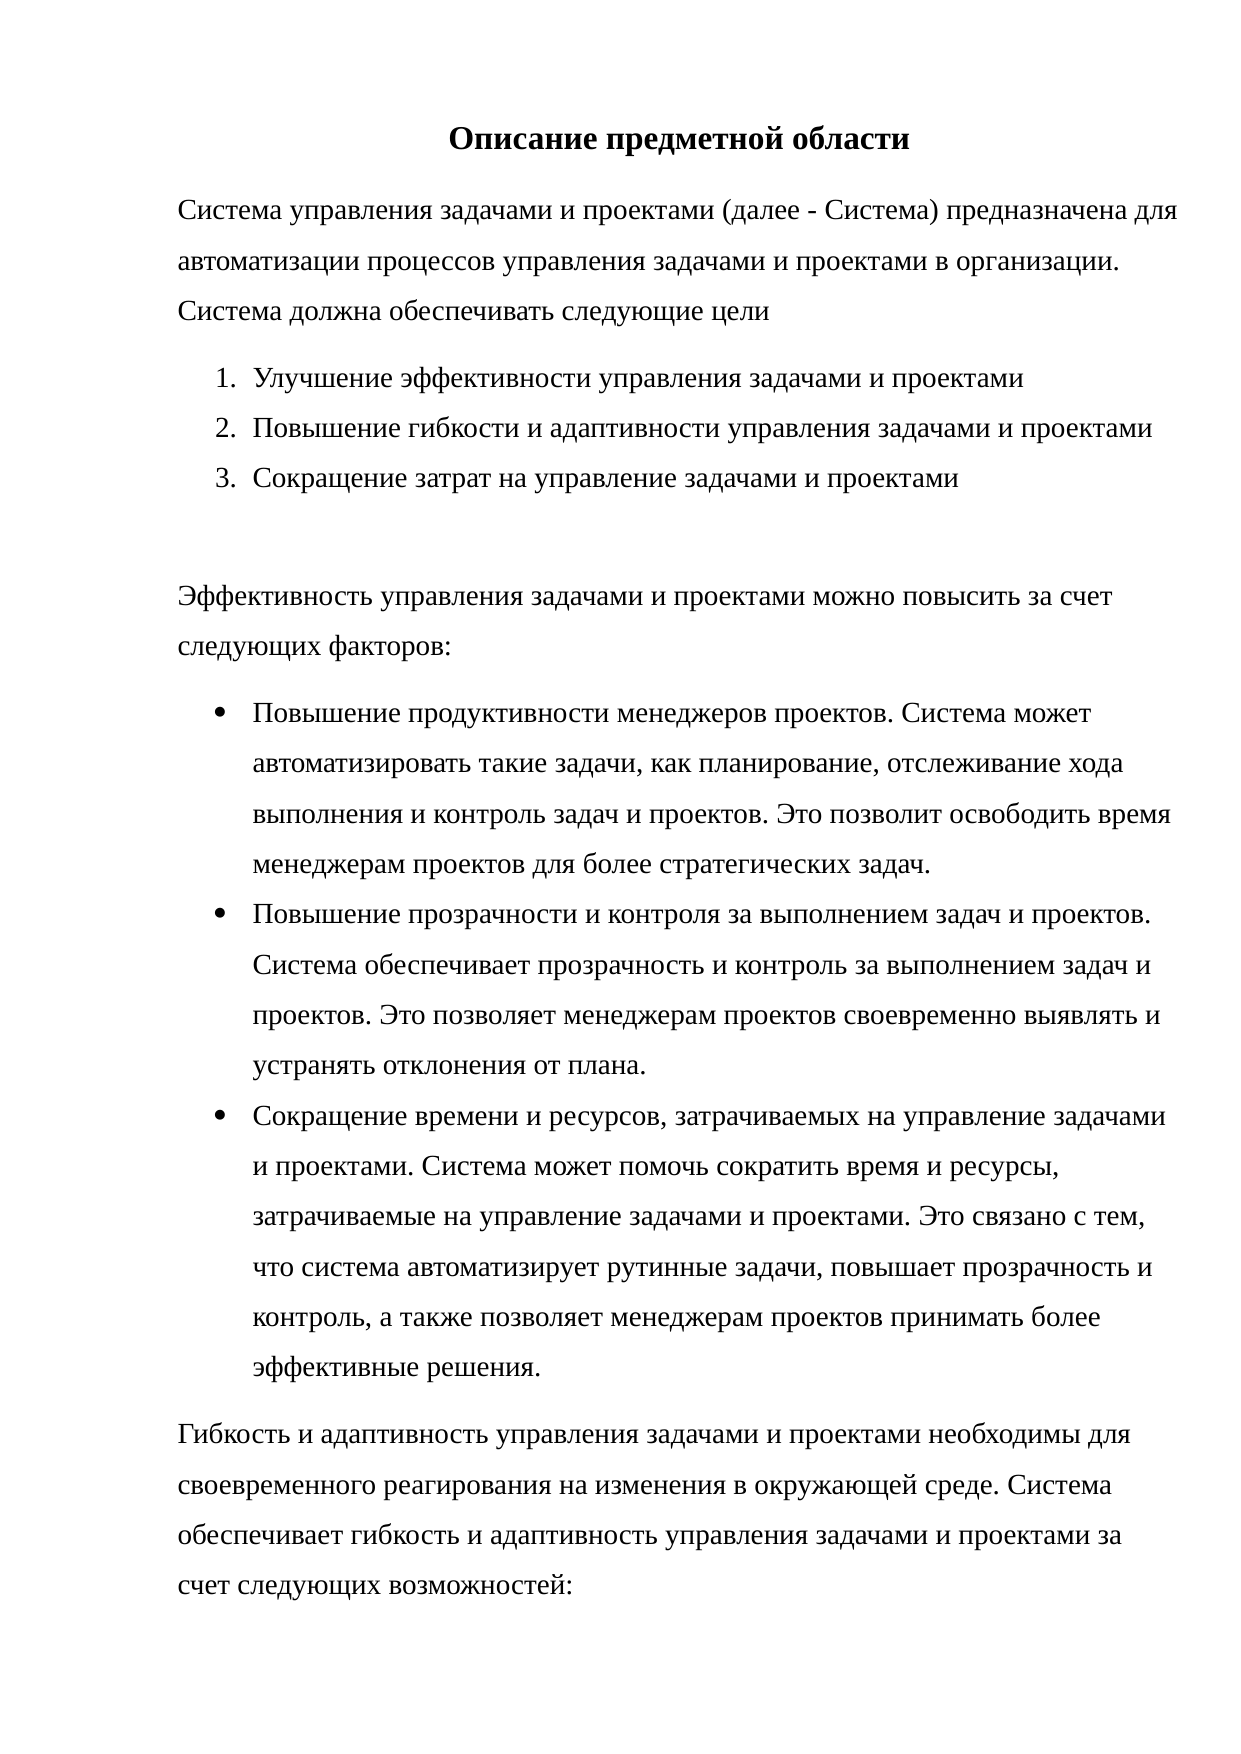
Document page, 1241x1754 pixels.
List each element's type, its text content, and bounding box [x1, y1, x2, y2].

list Повышение гибкости и адаптивности управления задачами и проектами [215, 410, 1181, 444]
list Повышение прозрачности и контроля за выполнением задач и проектов. Система обеспечивает прозрачность и контроль за выполнением задач и проектов. Это позволяет менеджерам проектов своевременно выявлять и устранять отклонения от плана. [215, 896, 1181, 1081]
list Улучшение эффективности управления задачами и проектами [215, 360, 1181, 393]
list Сокращение времени и ресурсов, затрачиваемых на управление задачами и проектами. Система может помочь сократить время и ресурсы, затрачиваемые на управление задачами и проектами. Это связано с тем, что система автоматизирует рутинные задачи, повышает прозрачность и контроль, а также позволяет менеджерам проектов принимать более эффективные решения. [215, 1098, 1181, 1383]
list Повышение продуктивности менеджеров проектов. Система может автоматизировать такие задачи, как планирование, отслеживание хода выполнения и контроль задач и проектов. Это позволит освободить время менеджерам проектов для более стратегических задач. [215, 695, 1181, 880]
text Описание предметной области [177, 118, 1181, 156]
text Система управления задачами и проектами (далее - Система) предназначена для автоматизации процессов управления задачами и проектами в организации. Система должна обеспечивать следующие цели [177, 192, 1181, 326]
list Сокращение затрат на управление задачами и проектами [215, 461, 1181, 494]
text Эффективность управления задачами и проектами можно повысить за счет следующих факторов: [177, 578, 1181, 662]
